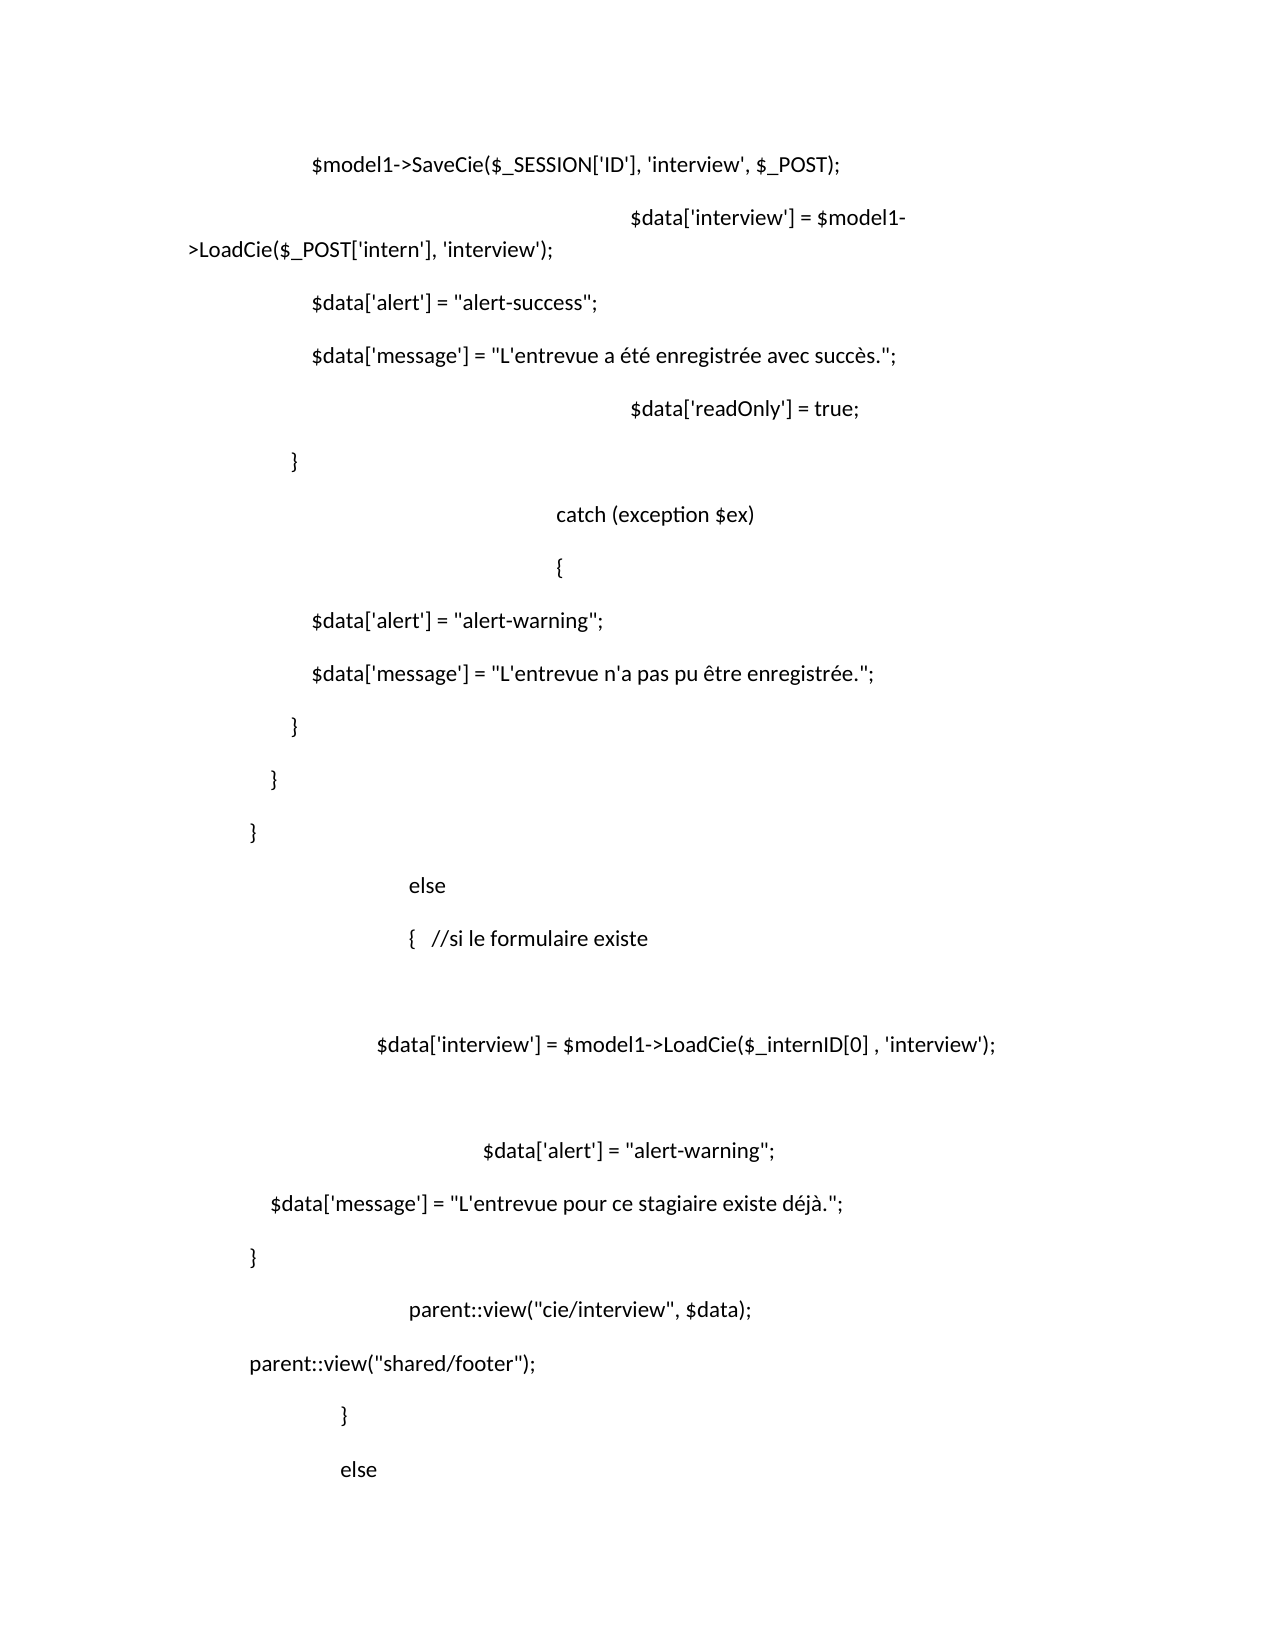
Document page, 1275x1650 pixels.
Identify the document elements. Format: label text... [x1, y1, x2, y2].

text $data['message'] = "L'entrevue pour ce stagiaire existe déjà."; [187, 1189, 1087, 1218]
text $data['interview'] = $model1->LoadCie($_internID[0] , 'interview'); [187, 1031, 1087, 1058]
text $data['message'] = "L'entrevue a été enregistrée avec succès."; [187, 341, 1087, 369]
text { //si le formulaire existe [187, 924, 1087, 952]
text parent::view("cie/interview", $data); [187, 1296, 1087, 1324]
text $data['alert'] = "alert-warning"; [187, 606, 1087, 634]
text } [187, 1243, 1087, 1271]
text { [187, 553, 1087, 581]
text $data['alert'] = "alert-success"; [187, 288, 1087, 316]
text else [187, 1455, 1087, 1483]
text $data['interview'] = $model1->LoadCie($_POST['intern'], 'interview'); [187, 203, 1087, 263]
text } [187, 818, 1087, 846]
text } [187, 712, 1087, 740]
text $data['message'] = "L'entrevue n'a pas pu être enregistrée."; [187, 659, 1087, 687]
text } [187, 447, 1087, 475]
text } [187, 765, 1087, 793]
text parent::view("shared/footer"); [187, 1349, 1087, 1377]
text catch (exception $ex) [187, 500, 1087, 528]
text $model1->SaveCie($_SESSION['ID'], 'interview', $_POST); [187, 150, 1087, 178]
text } [187, 1402, 1087, 1430]
text $data['alert'] = "alert-warning"; [187, 1137, 1087, 1164]
text $data['readOnly'] = true; [187, 394, 1087, 422]
text else [187, 871, 1087, 899]
